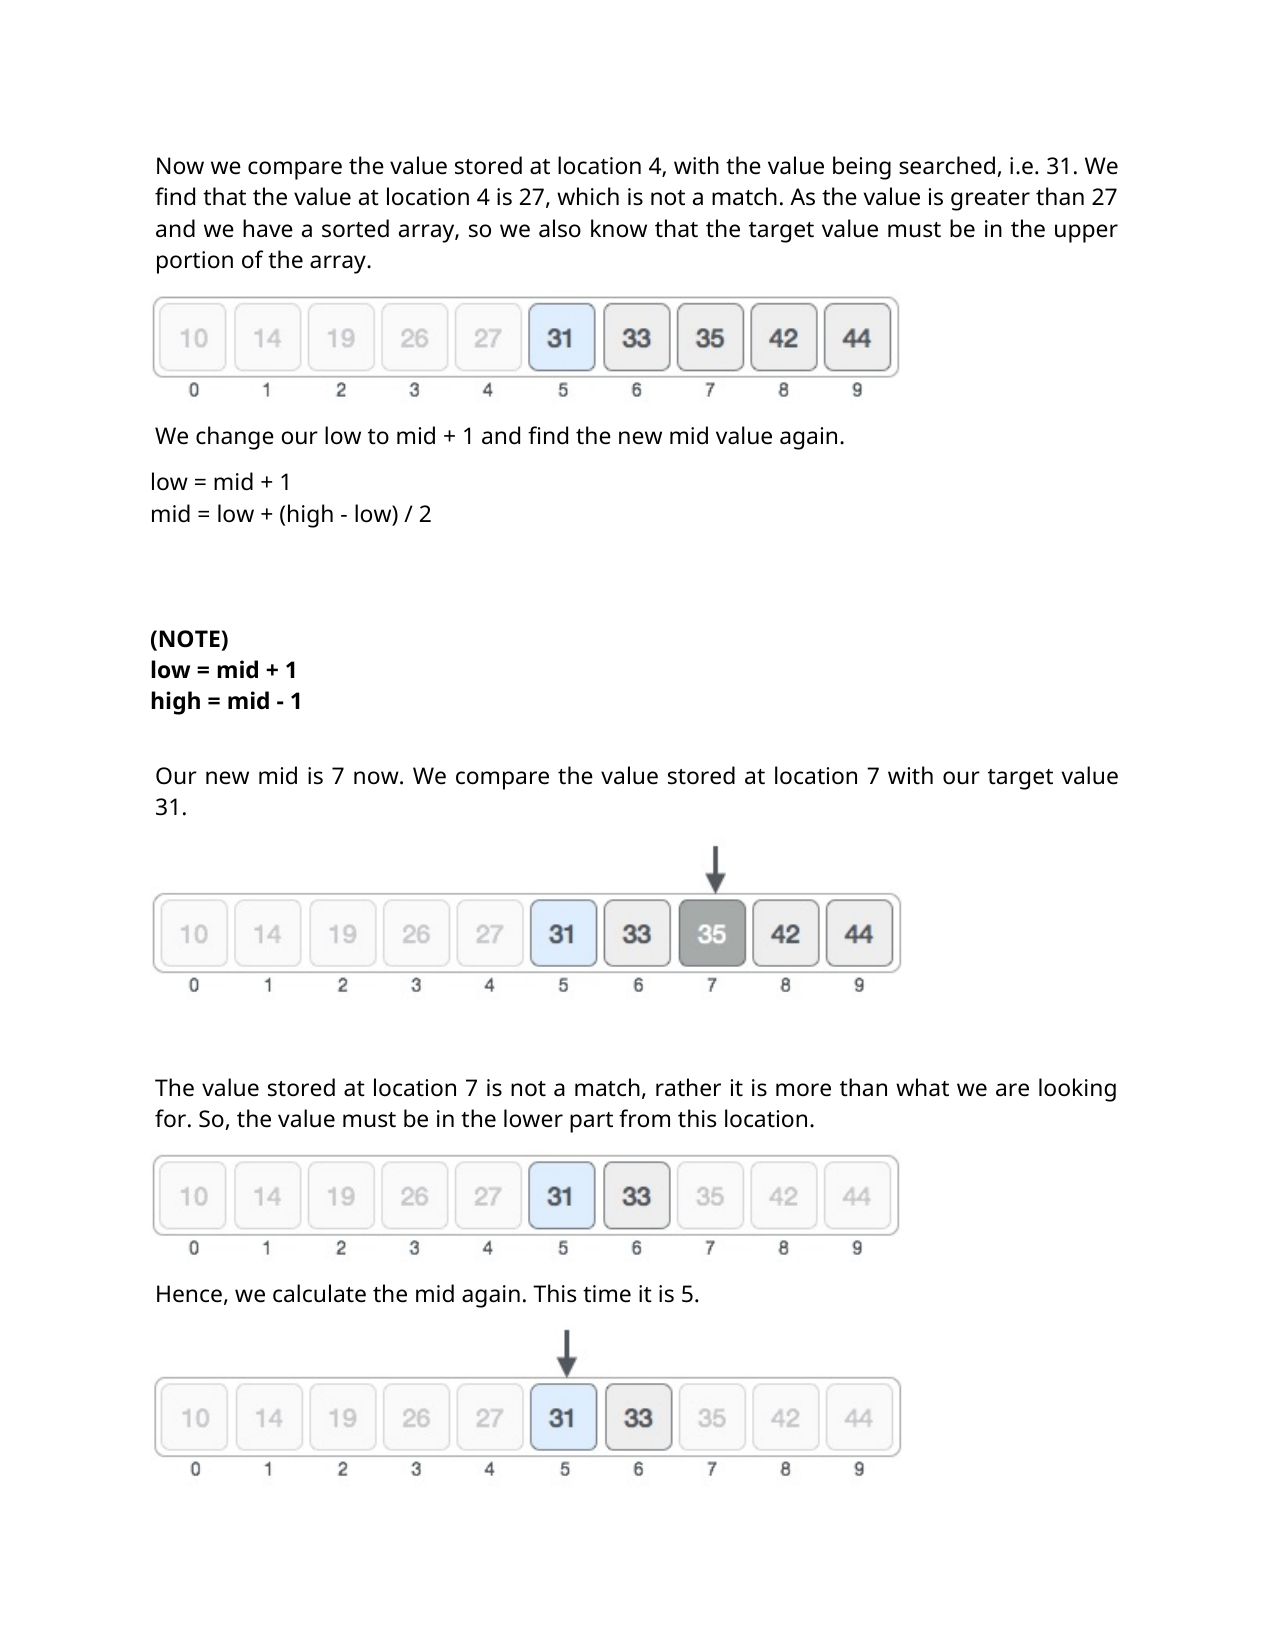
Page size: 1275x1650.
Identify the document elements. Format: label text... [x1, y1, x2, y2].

text Hence, we calculate the mid again. This time it is 5. [155, 1278, 1120, 1309]
picture [150, 1149, 904, 1266]
text low = mid + 1 [150, 466, 1125, 497]
text We change our low to mid + 1 and find the new mid value again. [155, 420, 1120, 451]
text Now we compare the value stored at location 4, with the value being searched, i.e. 31. We find that the value at location 4 is 27, which is not a match. As the value is greater than 27 and we have a sorted array, so we also know that the target value must be in the upper portion of the array. [155, 150, 1120, 275]
picture [150, 290, 904, 408]
text high = mid - 1 [150, 685, 1125, 716]
text low = mid + 1 [150, 654, 1125, 685]
text Our new mid is 7 now. We compare the value stored at location 7 with our target value 31. [155, 760, 1120, 822]
picture [150, 837, 905, 1003]
text (NOTE) [150, 622, 1125, 654]
text mid = low + (high - low) / 2 [150, 497, 1125, 529]
text The value stored at location 7 is not a match, rather it is more than what we are looking for. So, the value must be in the lower part from this location. [155, 1072, 1120, 1134]
picture [150, 1324, 905, 1487]
